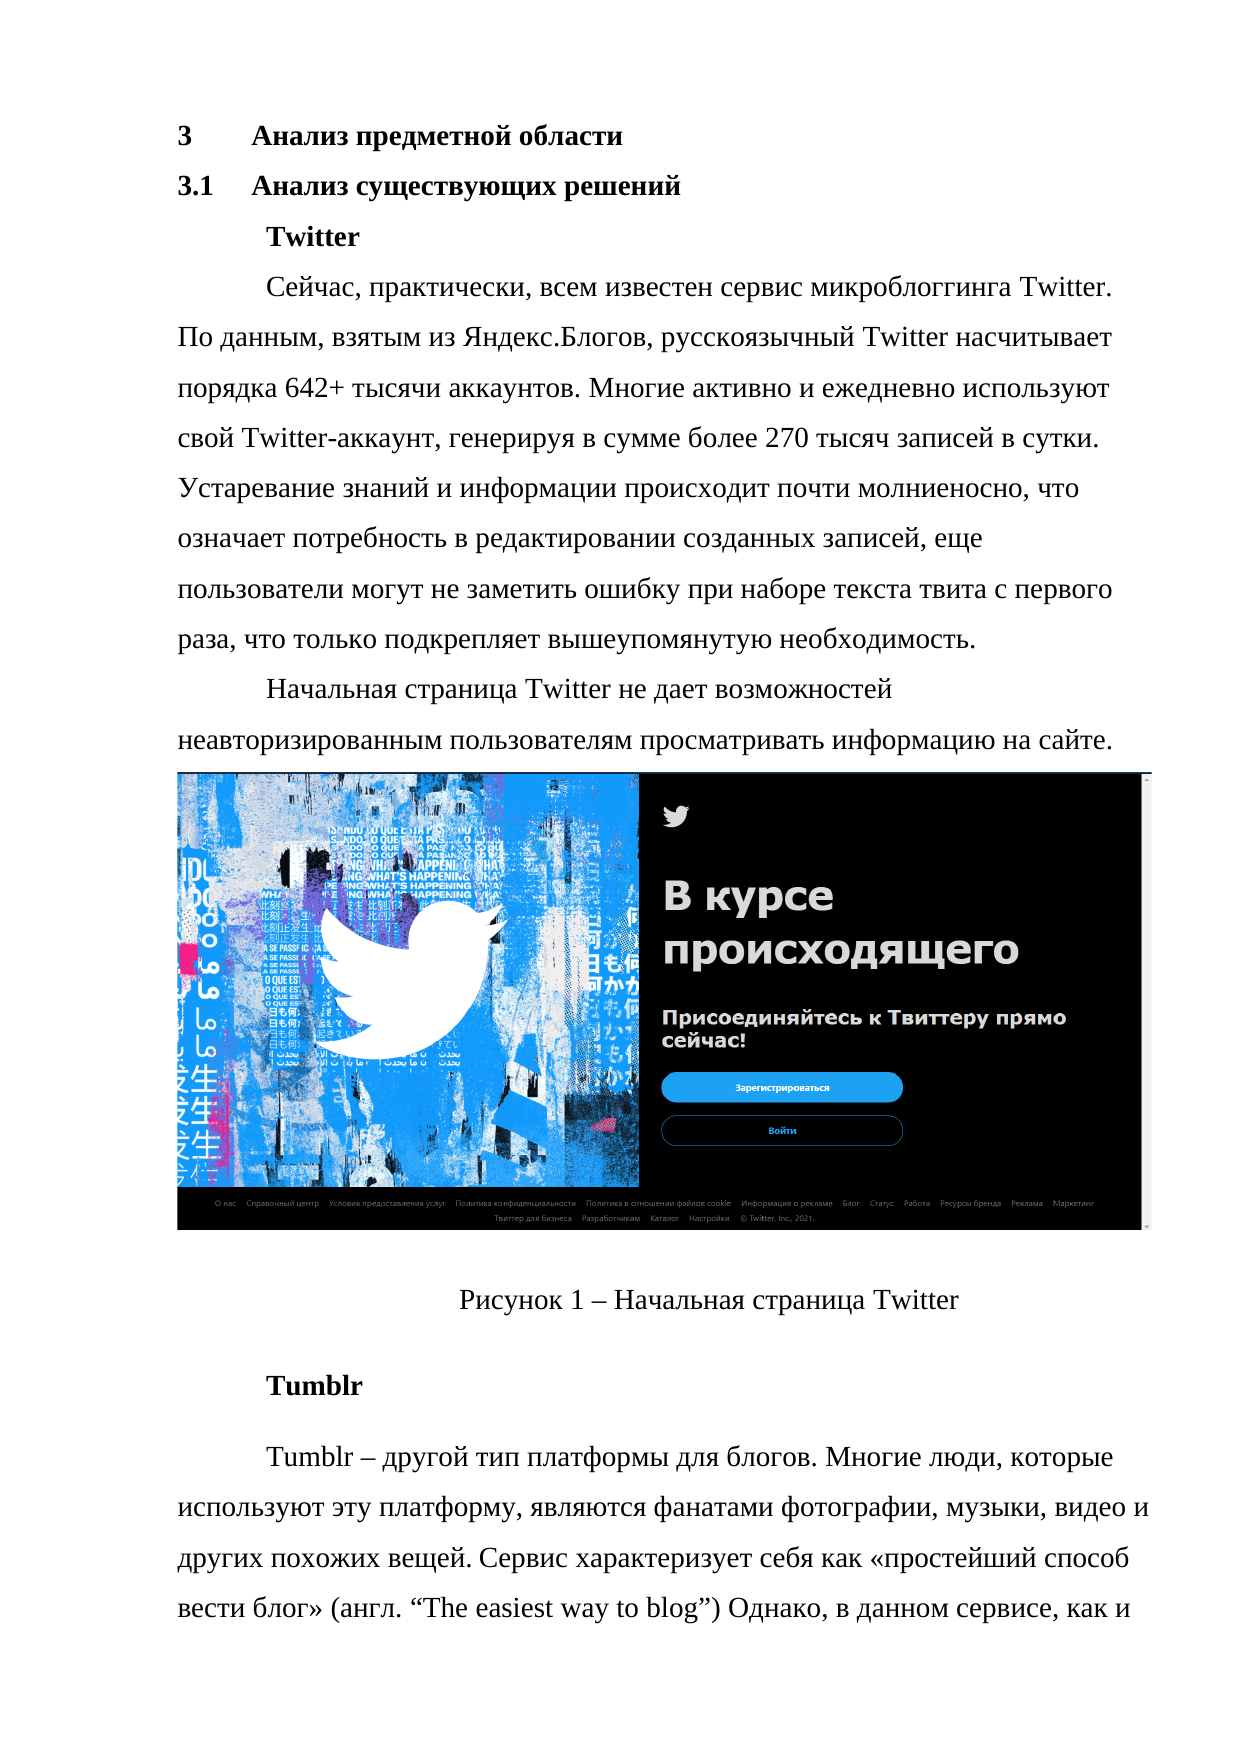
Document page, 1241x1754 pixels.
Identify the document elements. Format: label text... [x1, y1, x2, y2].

subtitle Анализ существующих решений [177, 168, 1152, 202]
text Twitter [177, 219, 1152, 252]
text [177, 1439, 1152, 1624]
subtitle Анализ предметной области [177, 118, 1152, 152]
text Tumblr [266, 1368, 1152, 1401]
text Рисунок 1 – Начальная страница Twitter [177, 1282, 1152, 1315]
text Начальная страница Twitter не дает возможностей неавторизированным пользователям просматривать информацию на сайте. [177, 672, 1152, 755]
picture [177, 772, 1152, 1230]
text Сейчас, практически, всем известен сервис микроблоггинга Twitter. По данным, взятым из Яндекс.Блогов, русскоязычный Twitter насчитывает порядка 642+ тысячи аккаунтов. Многие активно и ежедневно используют свой Twitter-аккаунт, генерируя в сумме более 270 тысяч записей в сутки. Устаревание знаний и информации происходит почти молниеносно, что означает потребность в редактировании созданных записей, еще пользователи могут не заметить ошибку при наборе текста твита с первого раза, что только подкрепляет вышеупомянутую необходимость. [177, 269, 1152, 655]
